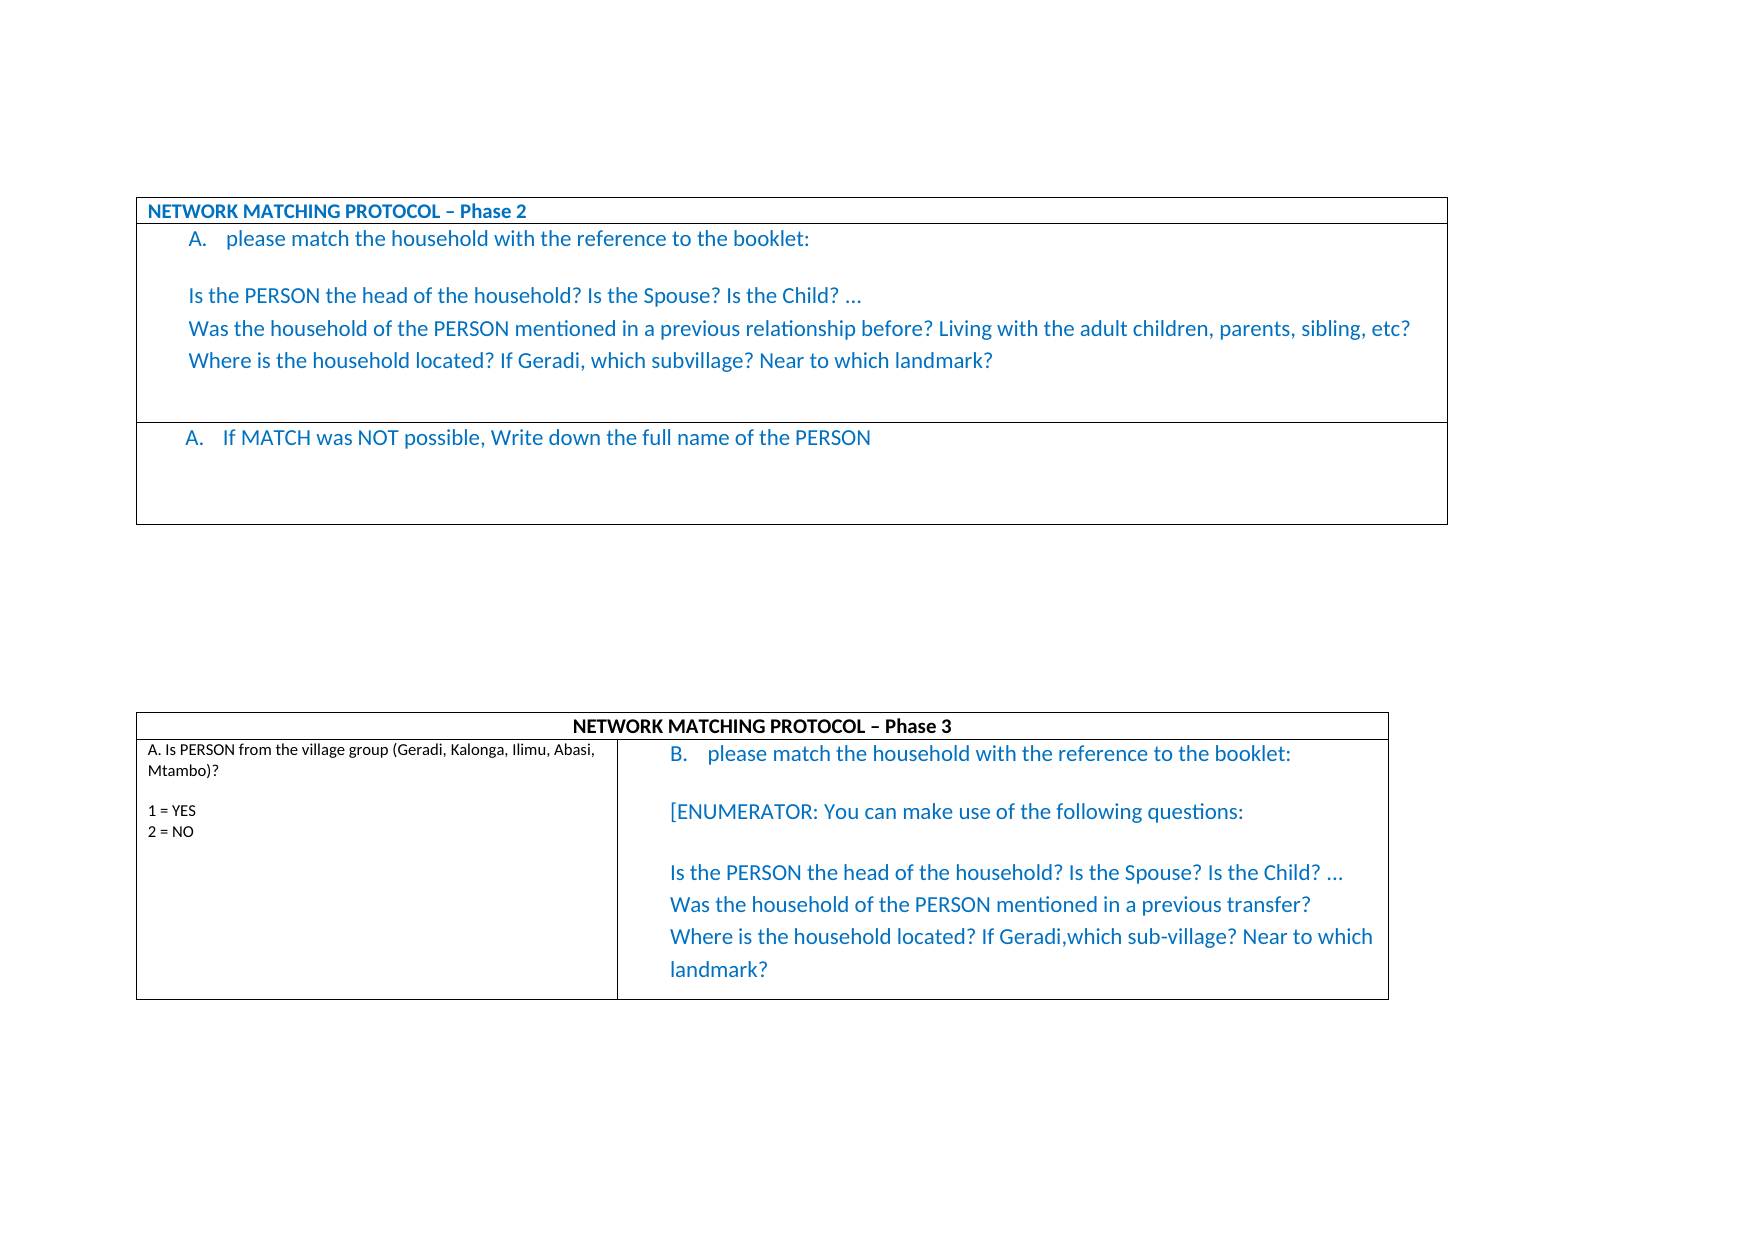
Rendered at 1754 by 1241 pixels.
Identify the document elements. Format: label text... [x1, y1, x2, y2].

table_header NETWORK MATCHING PROTOCOL – Phase 3 [137, 713, 1388, 738]
table_cell please match the household with the reference to the booklet: [ENUMERATOR: You can make use of the following questions: Is the PERSON the head of the household? Is the Spouse? Is the Child? ... Was the household of the PERSON mentioned in a previous transfer? Where is the household located? If Geradi,which sub-village? Near to which landmark? [618, 740, 1388, 998]
table_header NETWORK MATCHING PROTOCOL – Phase 2 [137, 198, 1447, 223]
table_cell please match the household with the reference to the booklet: Is the PERSON the head of the household? Is the Spouse? Is the Child? ... Was the household of the PERSON mentioned in a previous relationship before? Living with the adult children, parents, sibling, etc? Where is the household located? If Geradi, which subvillage? Near to which landmark? [137, 224, 1447, 422]
table_cell If MATCH was NOT possible, Write down the full name of the PERSON [137, 423, 1447, 523]
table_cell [137, 740, 617, 998]
